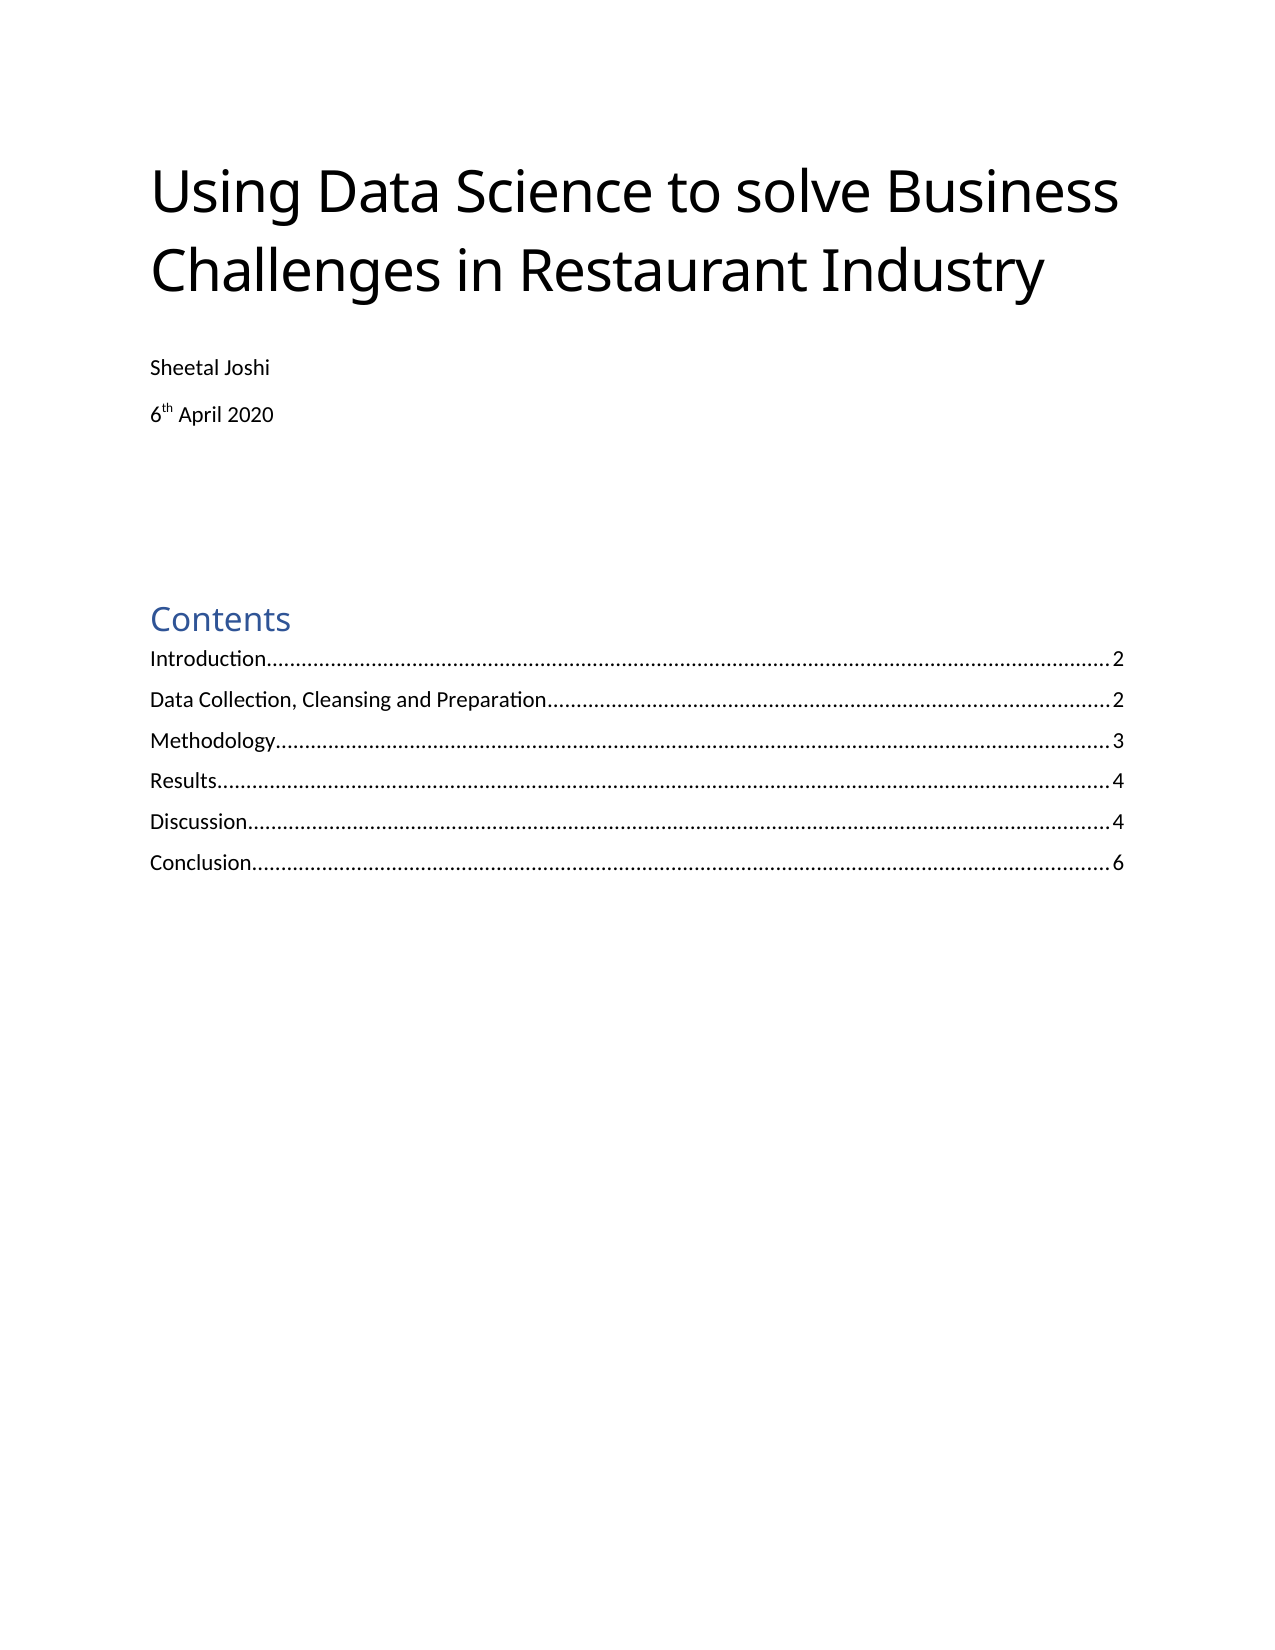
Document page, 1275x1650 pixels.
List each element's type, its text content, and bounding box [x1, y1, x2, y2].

title Using Data Science to solve Business Challenges in Restaurant Industry [150, 150, 1125, 309]
text Sheetal Joshi [150, 353, 1125, 381]
text 6th April 2020 [150, 400, 1125, 428]
